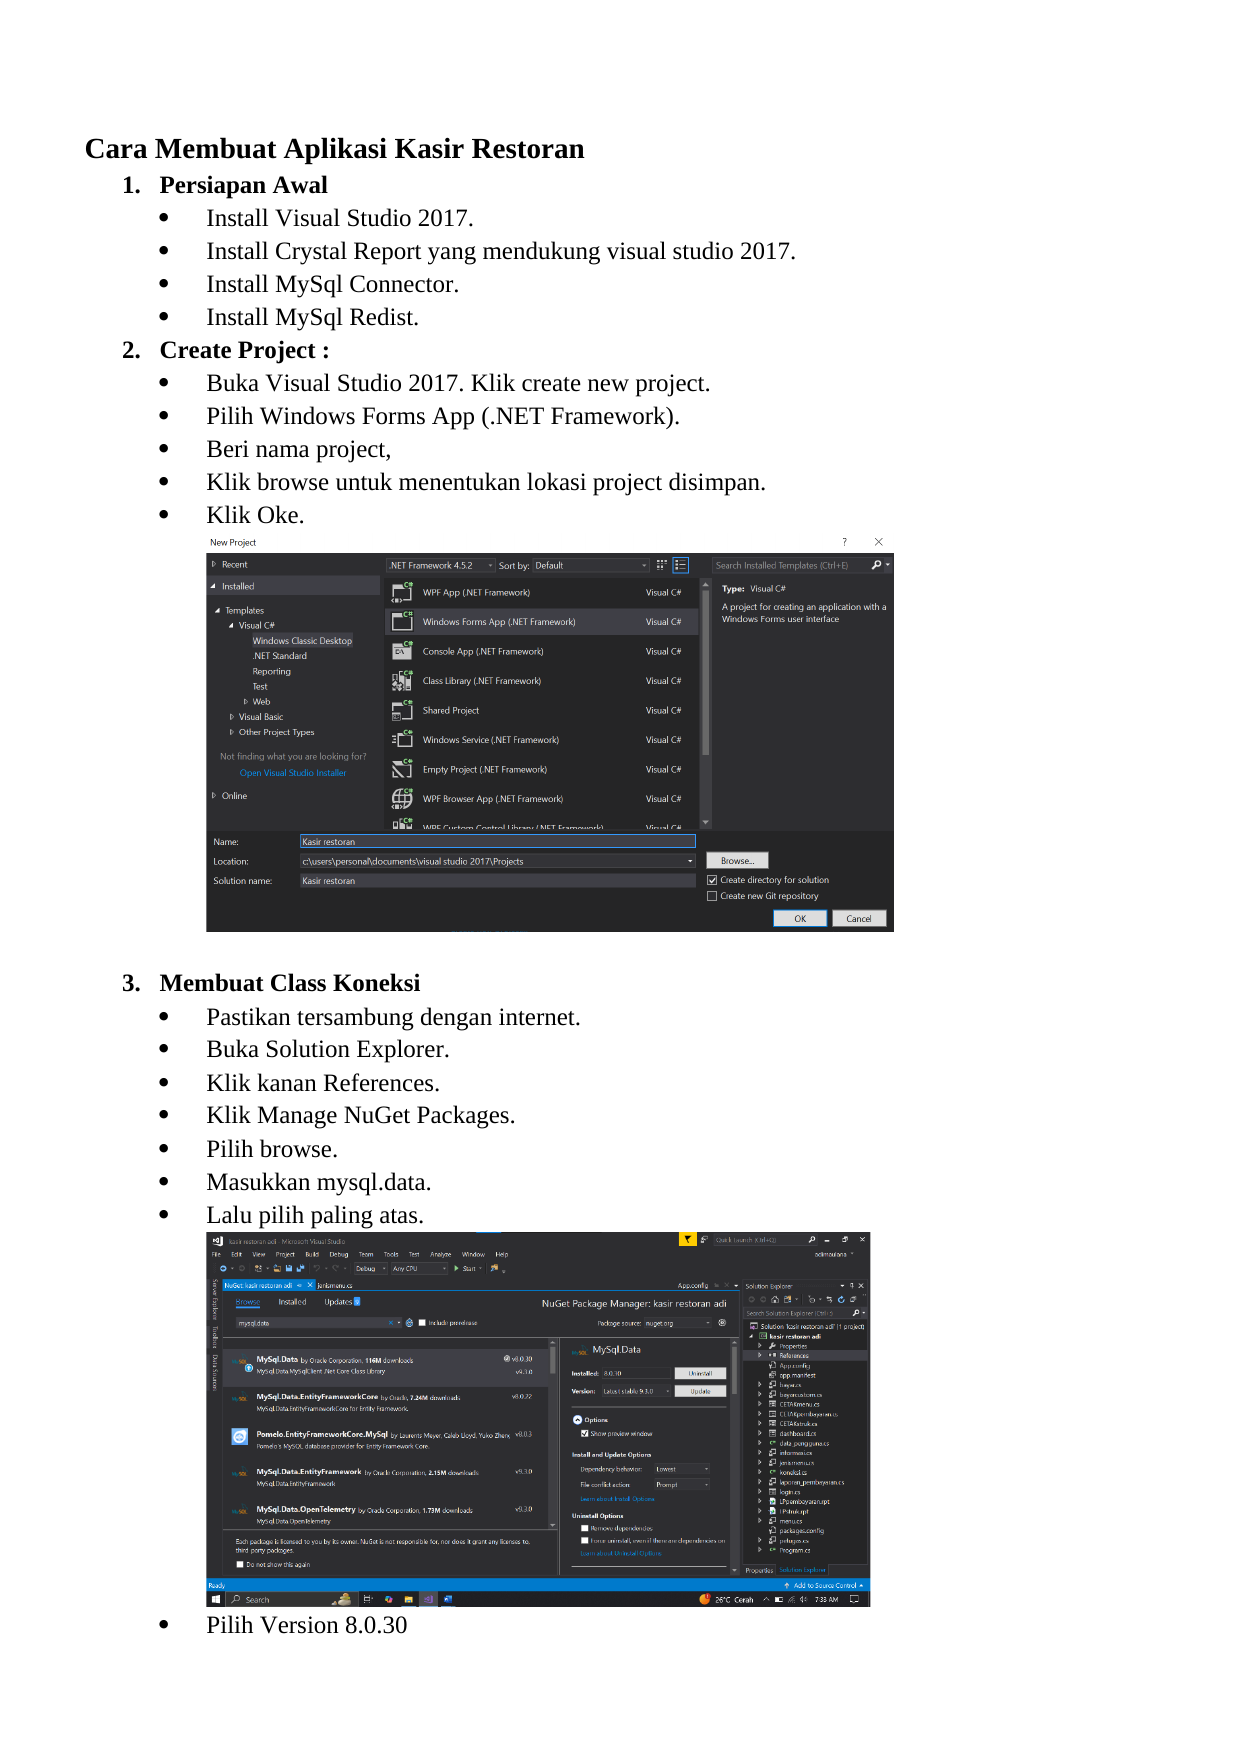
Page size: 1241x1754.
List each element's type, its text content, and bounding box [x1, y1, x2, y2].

list Klik Oke. [159, 500, 1090, 529]
picture [206, 1232, 871, 1607]
list Persiapan Awal [122, 170, 1090, 198]
list Cara Membuat Aplikasi Kasir Restoran [84, 131, 1090, 165]
picture [206, 533, 894, 932]
list Masukkan mysql.data. [159, 1167, 1090, 1195]
list Install Visual Studio 2017. [159, 203, 1090, 232]
list Pilih browse. [159, 1134, 1090, 1162]
list Install Crystal Report yang mendukung visual studio 2017. [159, 236, 1090, 264]
list Beri nama project, [159, 434, 1090, 463]
list Pilih Version 8.0.30 [159, 1611, 1090, 1639]
list Membuat Class Koneksi [122, 968, 1090, 997]
list Create Project : [122, 335, 1090, 364]
list Klik kanan References. [159, 1068, 1090, 1096]
list Klik browse untuk menentukan lokasi project disimpan. [159, 467, 1090, 496]
list Pastikan tersambung dengan internet. [159, 1002, 1090, 1030]
list Buka Visual Studio 2017. Klik create new project. [159, 368, 1090, 397]
list Klik Manage NuGet Packages. [159, 1101, 1090, 1129]
list Lalu pilih paling atas. [159, 1200, 1090, 1228]
list Pilih Windows Forms App (.NET Framework). [159, 401, 1090, 430]
list Install MySql Connector. [159, 269, 1090, 298]
list Buka Solution Explorer. [159, 1034, 1090, 1063]
list Install MySql Redist. [159, 302, 1090, 331]
